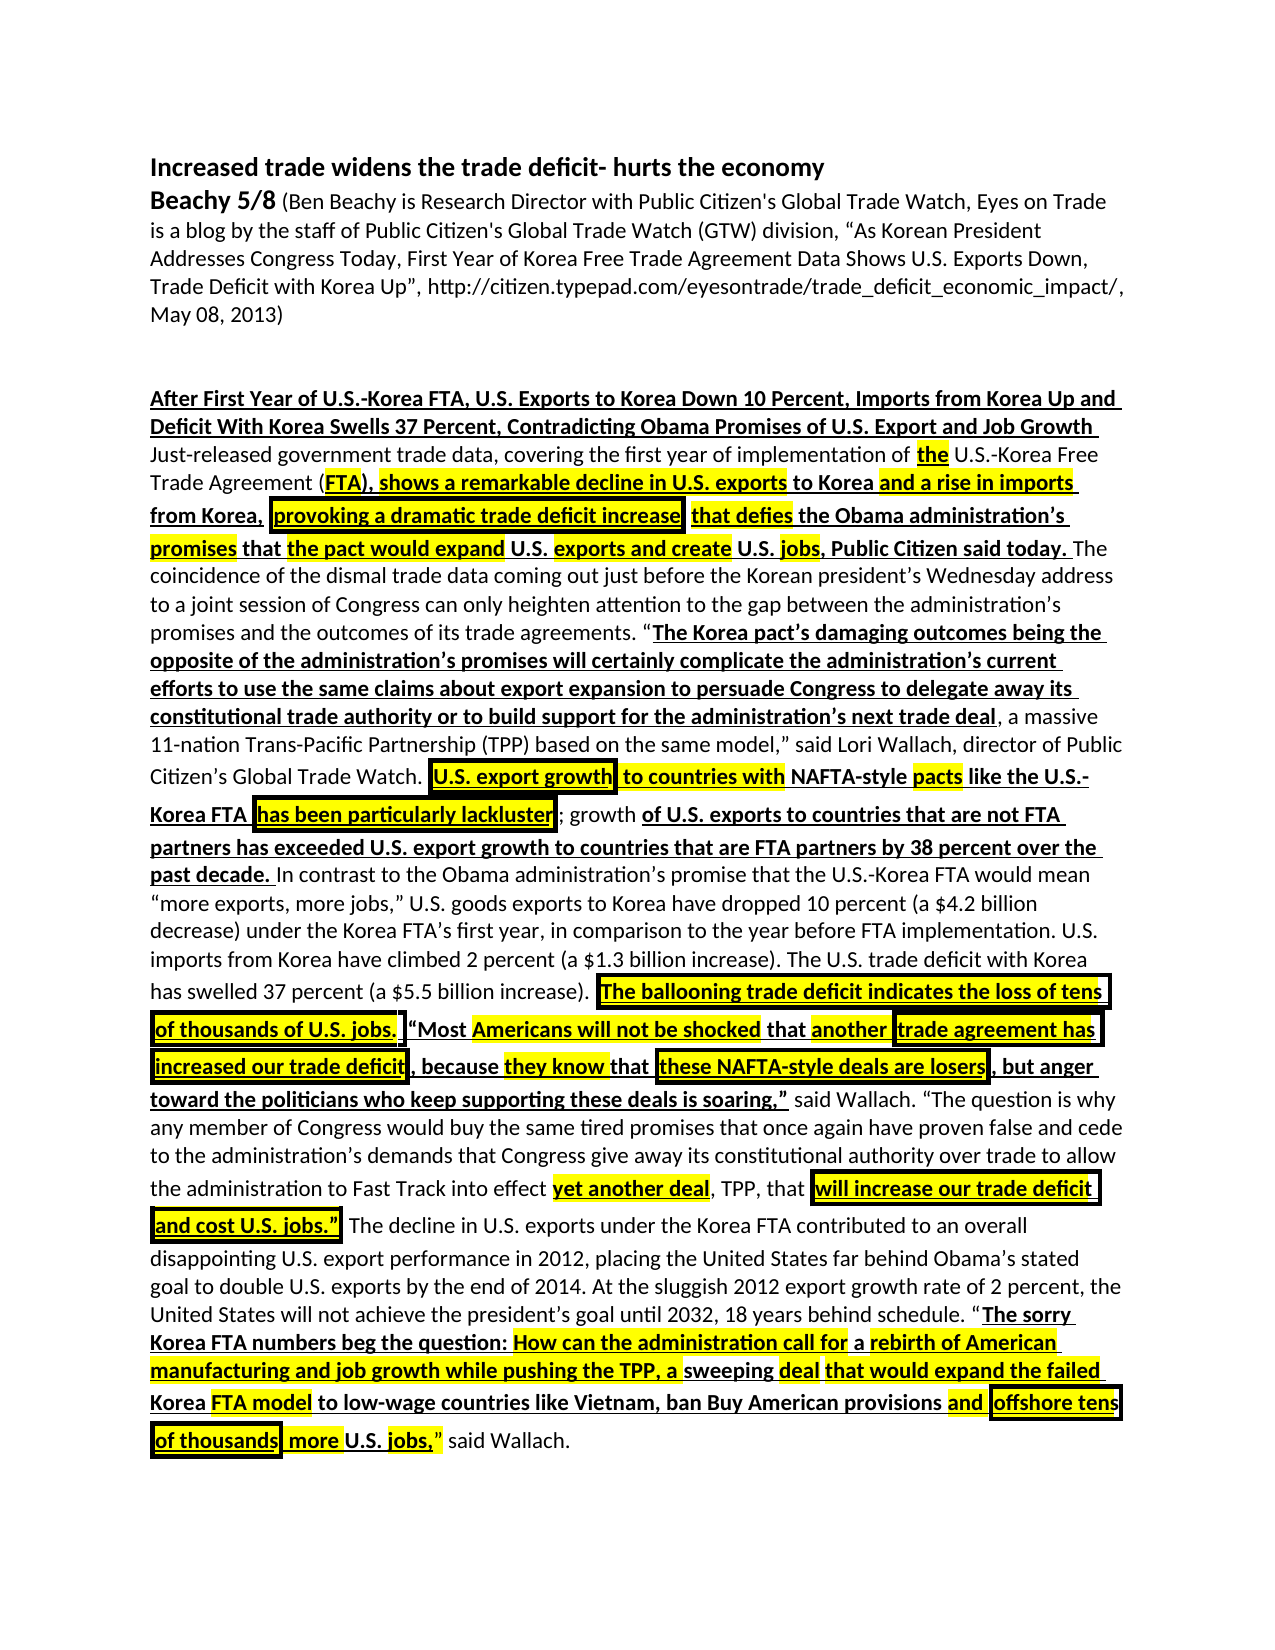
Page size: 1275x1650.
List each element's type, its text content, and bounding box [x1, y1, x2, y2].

subtitle Increased trade widens the trade deficit- hurts the economy [150, 150, 1125, 183]
text After First Year of U.S.-Korea FTA, U.S. Exports to Korea Down 10 Percent, Imports from Korea Up and Deficit With Korea Swells 37 Percent, Contradicting Obama Promises of U.S. Export and Job Growth Just-released government trade data, covering the first year of implementation of the U.S.-Korea Free Trade Agreement (FTA), shows a remarkable decline in U.S. exports to Korea and a rise in imports from Korea, provoking a dramatic trade deficit increase that defies the Obama administration’s promises that the pact would expand U.S. exports and create U.S. jobs, Public Citizen said today. The coincidence of the dismal trade data coming out just before the Korean president’s Wednesday address to a joint session of Congress can only heighten attention to the gap between the administration’s promises and the outcomes of its trade agreements. “The Korea pact’s damaging outcomes being the opposite of the administration’s promises will certainly complicate the administration’s current efforts to use the same claims about export expansion to persuade Congress to delegate away its constitutional trade authority or to build support for the administration’s next trade deal, a massive 11-nation Trans-Pacific Partnership (TPP) based on the same model,” said Lori Wallach, director of Public Citizen’s Global Trade Watch. U.S. export growth to countries with NAFTA-style pacts like the U.S.-Korea FTA has been particularly lackluster; growth of U.S. exports to countries that are not FTA partners has exceeded U.S. export growth to countries that are FTA partners by 38 percent over the past decade. In contrast to the Obama administration’s promise that the U.S.-Korea FTA would mean “more exports, more jobs,” U.S. goods exports to Korea have dropped 10 percent (a $4.2 billion decrease) under the Korea FTA’s first year, in comparison to the year before FTA implementation. U.S. imports from Korea have climbed 2 percent (a $1.3 billion increase). The U.S. trade deficit with Korea has swelled 37 percent (a $5.5 billion increase). The ballooning trade deficit indicates the loss of tens of thousands of U.S. jobs. “Most Americans will not be shocked that another trade agreement has increased our trade deficit, because they know that these NAFTA-style deals are losers, but anger toward the politicians who keep supporting these deals is soaring,” said Wallach. “The question is why any member of Congress would buy the same tired promises that once again have proven false and cede to the administration’s demands that Congress give away its constitutional authority over trade to allow the administration to Fast Track into effect yet another deal, TPP, that will increase our trade deficit and cost U.S. jobs.” The decline in U.S. exports under the Korea FTA contributed to an overall disappointing U.S. export performance in 2012, placing the United States far behind Obama’s stated goal to double U.S. exports by the end of 2014. At the sluggish 2012 export growth rate of 2 percent, the United States will not achieve the president’s goal until 2032, 18 years behind schedule. “The sorry Korea FTA numbers beg the question: How can the administration call for a rebirth of American manufacturing and job growth while pushing the TPP, a sweeping deal that would expand the failed Korea FTA model to low-wage countries like Vietnam, ban Buy American provisions and offshore tens of thousands more U.S. jobs,” said Wallach. [150, 384, 1125, 1459]
text Beachy 5/8 (Ben Beachy is Research Director with Public Citizen's Global Trade Watch, Eyes on Trade is a blog by the staff of Public Citizen's Global Trade Watch (GTW) division, “As Korean President Addresses Congress Today, First Year of Korea Free Trade Agreement Data Shows U.S. Exports Down, Trade Deficit with Korea Up”, http://citizen.typepad.com/eyesontrade/trade_deficit_economic_impact/, May 08, 2013) [150, 183, 1125, 328]
